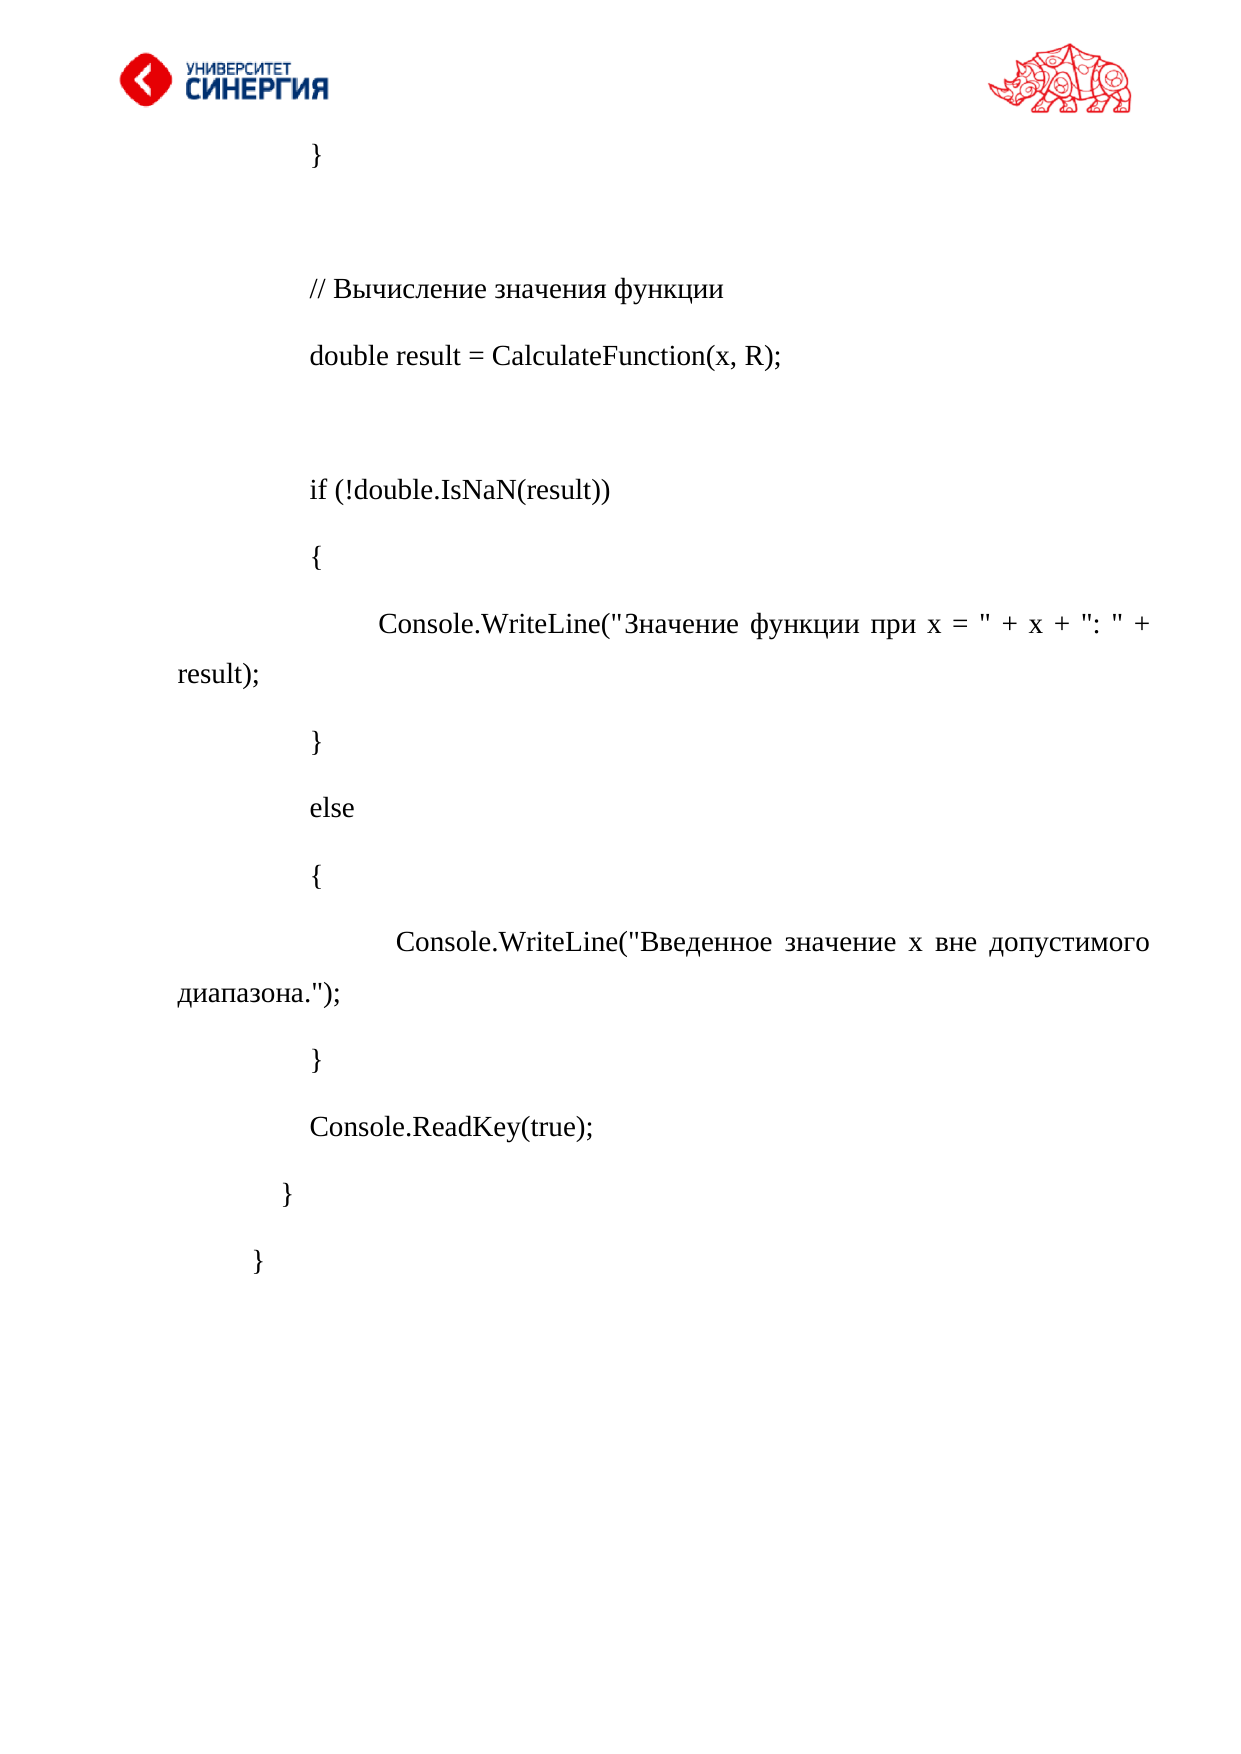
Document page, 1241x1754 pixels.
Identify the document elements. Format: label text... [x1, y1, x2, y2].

text if (!double.IsNaN(result)) [177, 472, 1152, 506]
text // Вычисление значения функции [177, 271, 1152, 305]
text double result = CalculateFunction(x, R); [177, 338, 1152, 372]
text Console.WriteLine("Значение функции при x = " + x + ": " + result); [177, 606, 1152, 690]
text { [177, 858, 1152, 891]
text Console.WriteLine("Введенное значение x вне допустимого диапазона."); [177, 924, 1152, 1008]
text { [177, 539, 1152, 573]
text } [177, 1176, 1152, 1209]
text } [177, 724, 1152, 757]
text Console.ReadKey(true); [177, 1109, 1152, 1142]
text } [177, 138, 1152, 171]
text else [177, 791, 1152, 824]
picture [0, 0, 1238, 138]
text } [177, 1243, 1152, 1276]
text } [177, 1042, 1152, 1075]
